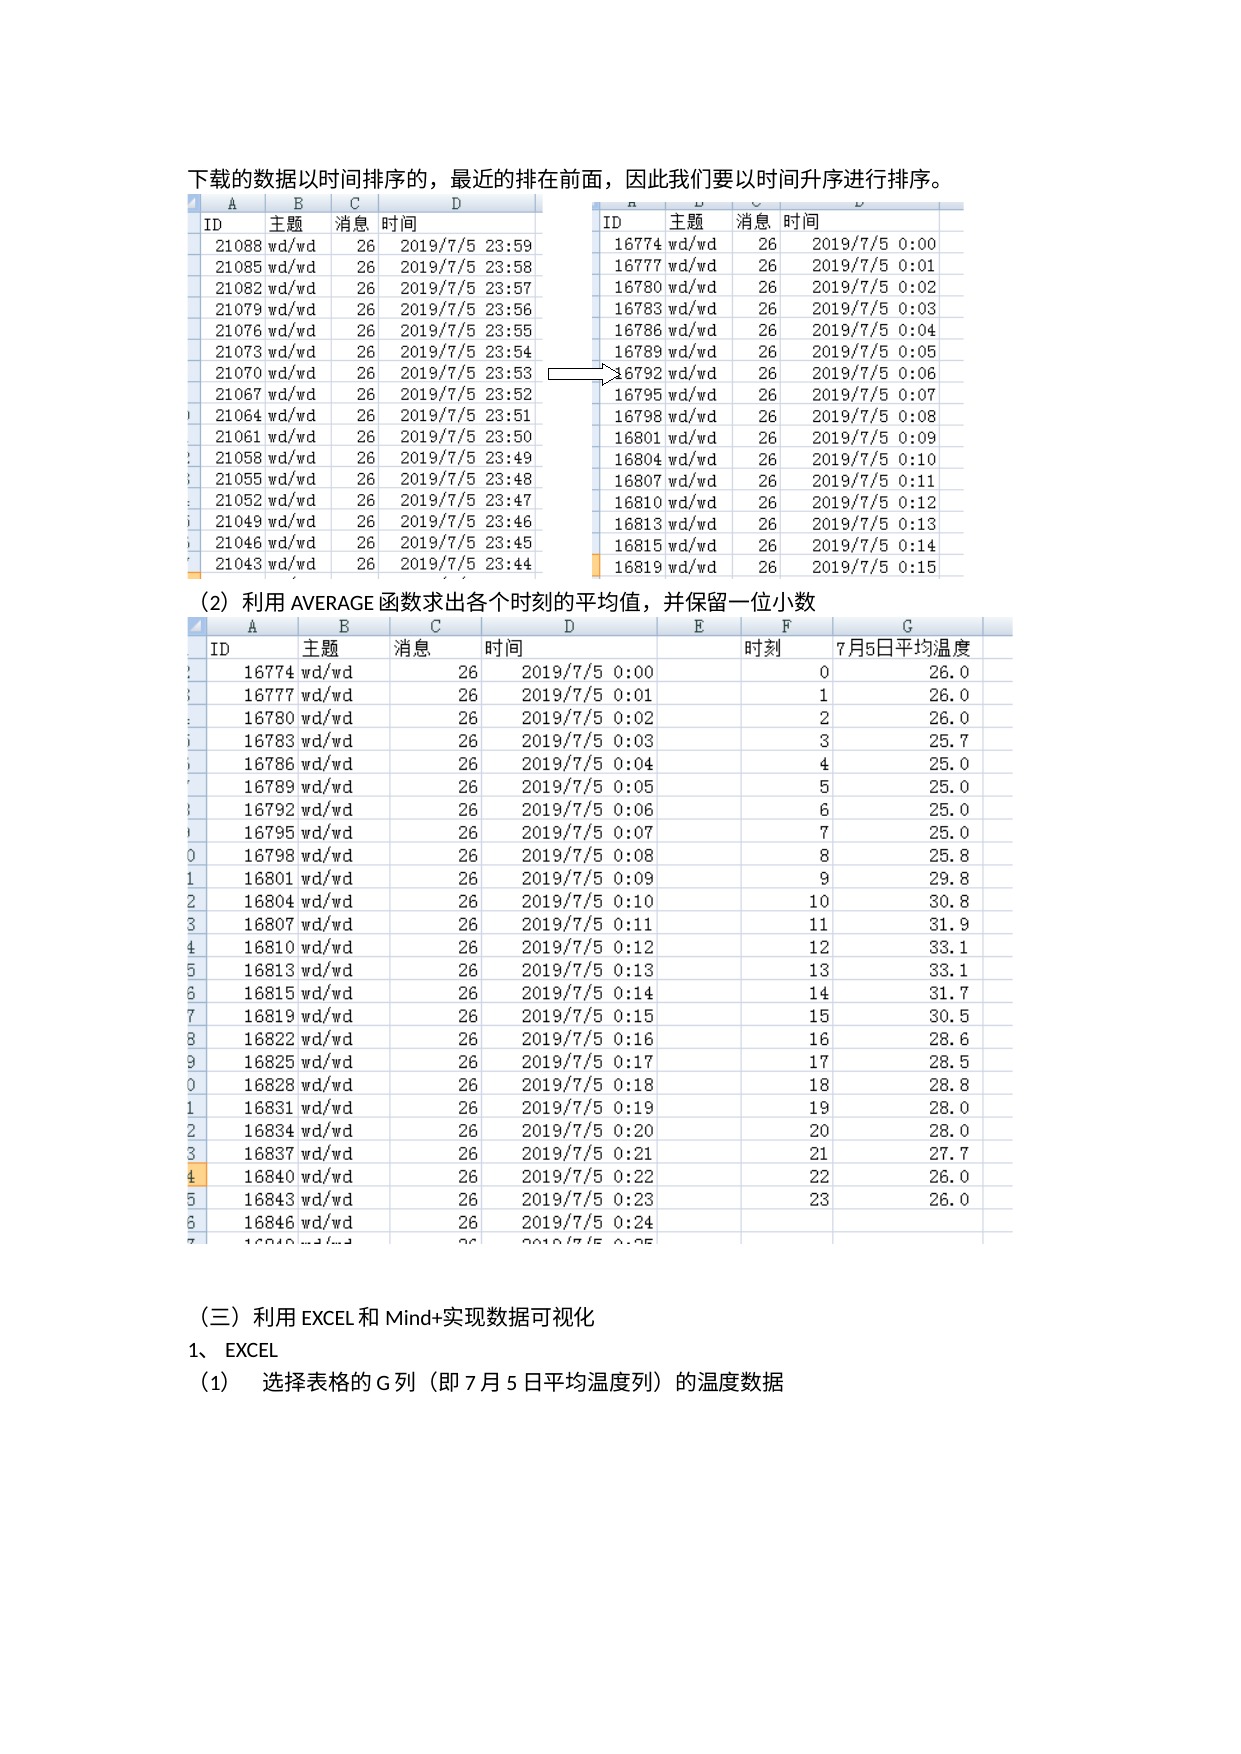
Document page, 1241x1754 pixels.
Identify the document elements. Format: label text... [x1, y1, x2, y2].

list 选择表格的G列（即7月5日平均温度列）的温度数据 [187, 1364, 1053, 1397]
list 利用EXCEL和Mind+实现数据可视化 [187, 1299, 1053, 1332]
picture [187, 617, 1013, 1244]
list 利用AVERAGE函数求出各个时刻的平均值，并保留一位小数 [187, 584, 1053, 617]
picture [187, 194, 543, 579]
picture [592, 202, 964, 579]
list EXCEL [187, 1332, 1053, 1364]
text 下载的数据以时间排序的，最近的排在前面，因此我们要以时间升序进行排序。 [187, 162, 1053, 194]
